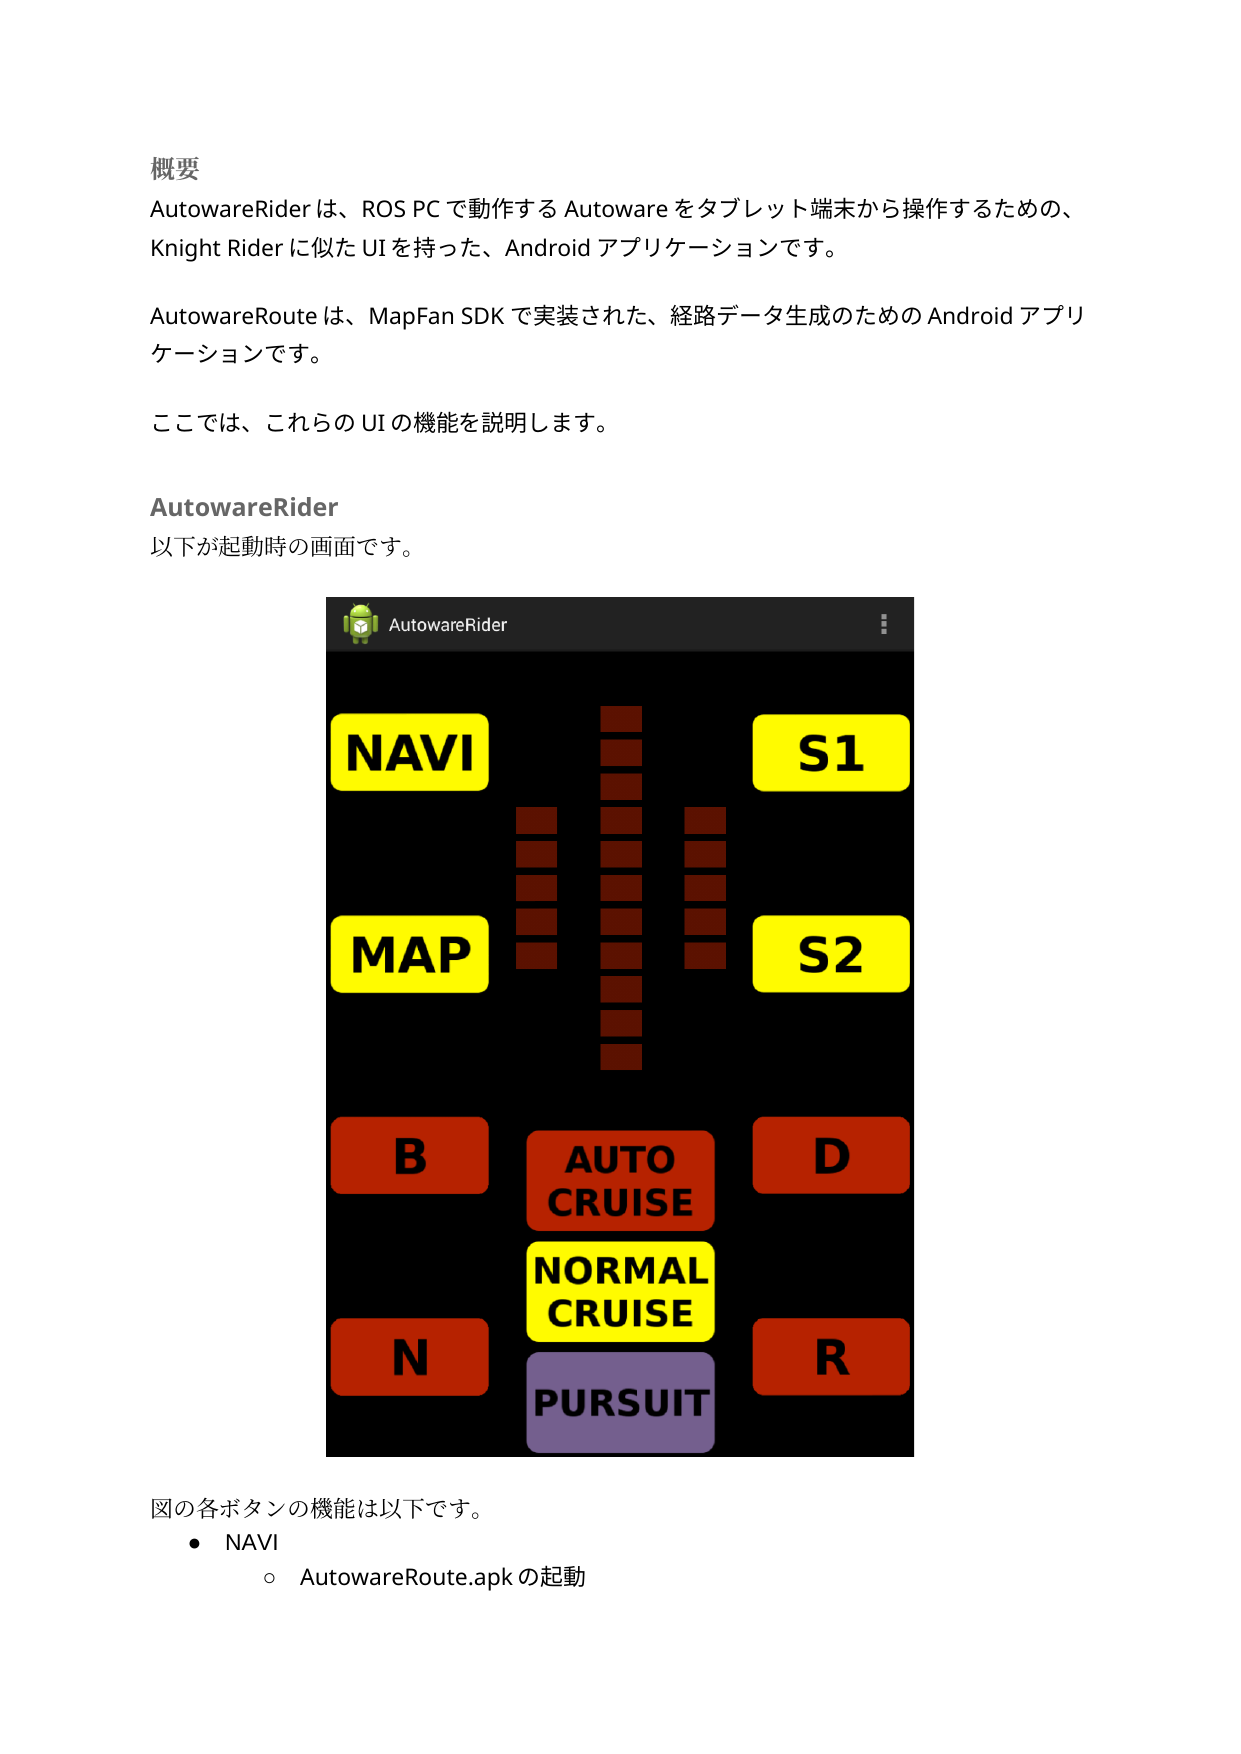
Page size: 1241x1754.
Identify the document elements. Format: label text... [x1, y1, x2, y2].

subtitle AutowareRider [150, 490, 1090, 524]
text AutowareRiderは、ROS PCで動作するAutowareをタブレット端末から操作するための、Knight Riderに似たUIを持った、Androidアプリケーションです。 [150, 191, 1090, 263]
text ここでは、これらのUIの機能を説明します。 [150, 404, 1090, 438]
text 図の各ボタンの機能は以下です。 [150, 1491, 1090, 1524]
text 以下が起動時の画面です。 [150, 529, 1090, 562]
subtitle 概要 [150, 150, 1090, 186]
list AutowareRoute.apkの起動 [262, 1559, 1090, 1592]
list NAVI [187, 1529, 1090, 1555]
text AutowareRouteは、MapFan SDK で実装された、経路データ生成のためのAndroidアプリケーションです。 [150, 298, 1090, 369]
picture [326, 597, 915, 1457]
